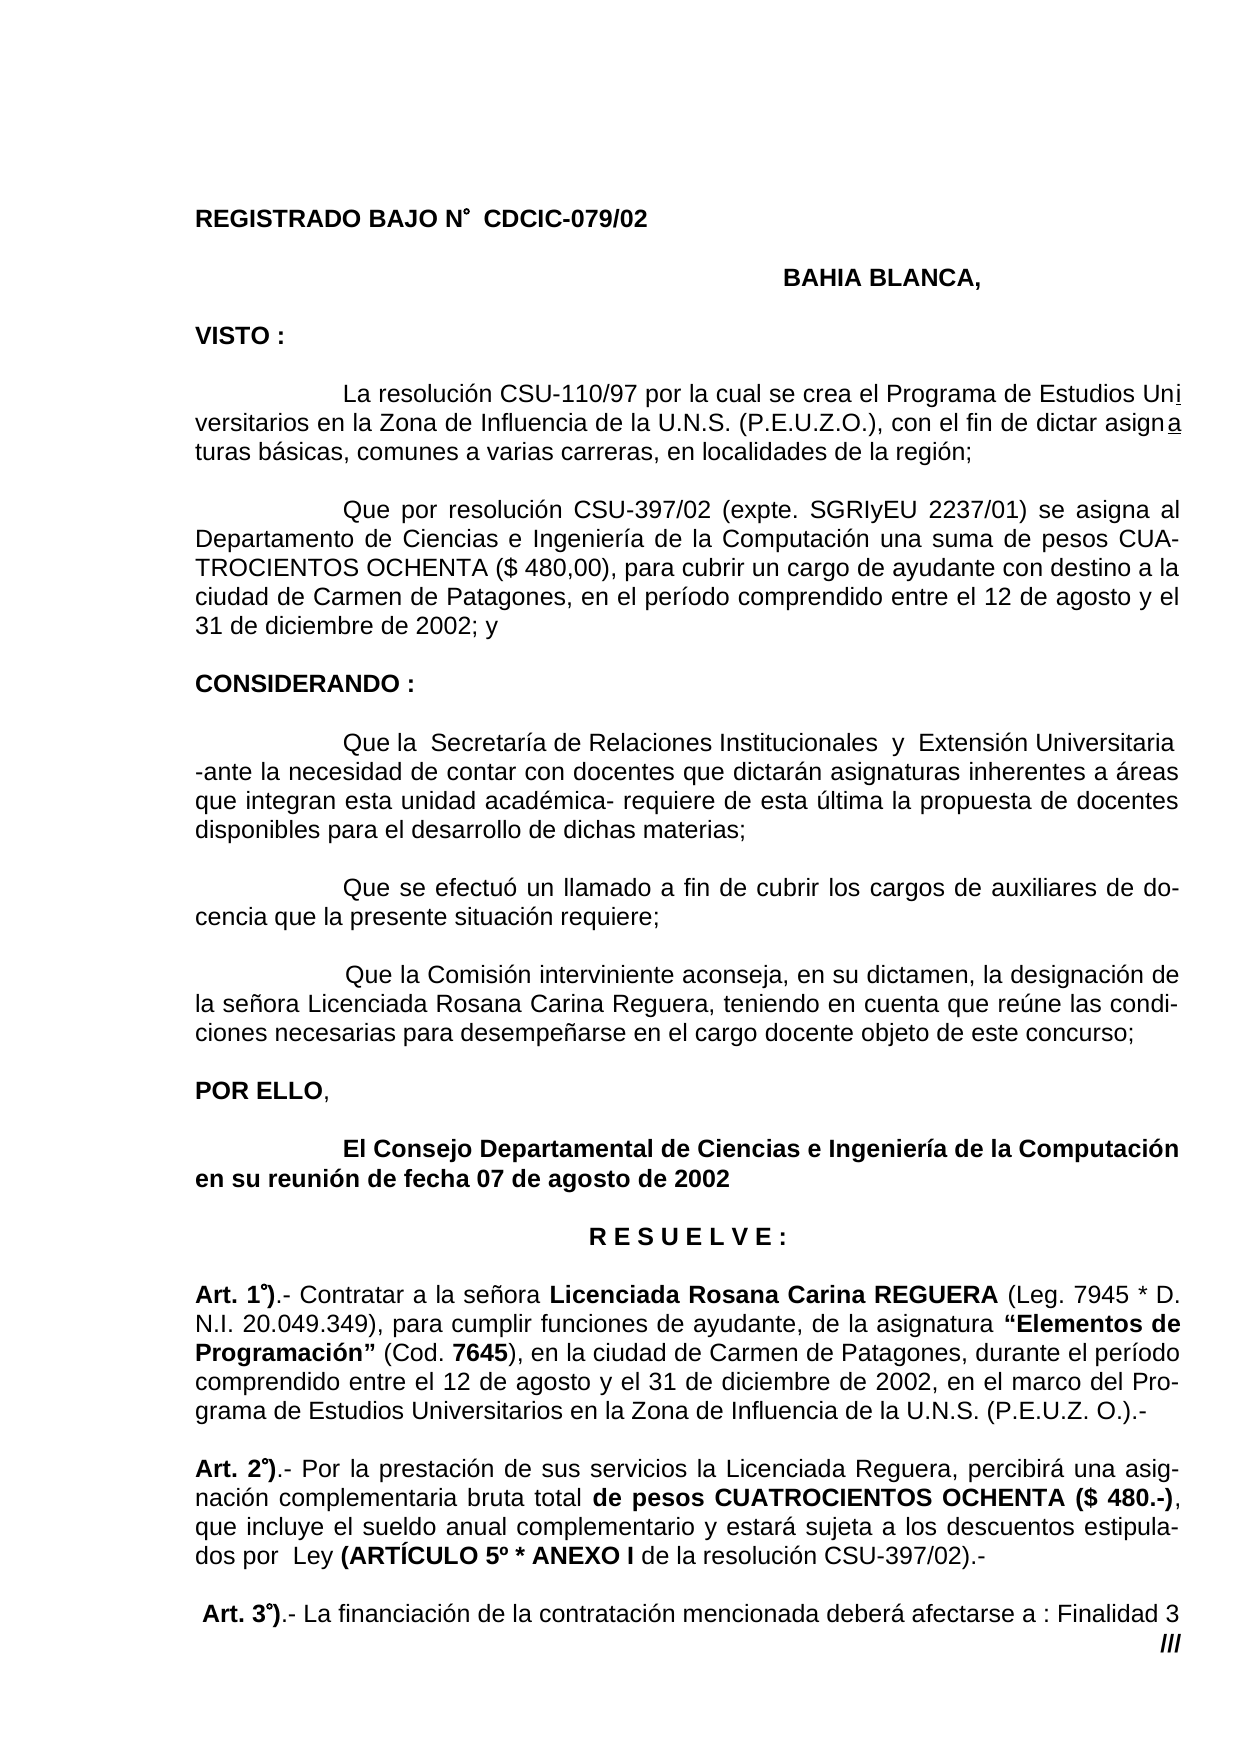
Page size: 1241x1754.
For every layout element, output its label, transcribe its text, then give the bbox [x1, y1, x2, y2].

text Art. 1).- Contratar a la señora Licenciada Rosana Carina REGUERA (Leg. 7945 * D. N.I. 20.049.349), para cumplir funciones de ayudante, de la asignatura “Elementos de Programación” (Cod. 7645), en la ciudad de Carmen de Patagones, durante el período comprendido entre el 12 de agosto y el 31 de diciembre de 2002, en el marco del Pro-grama de Estudios Universitarios en la Zona de Influencia de la U.N.S. (P.E.U.Z. O.).- [195, 1280, 1181, 1425]
text El Consejo Departamental de Ciencias e Ingeniería de la Computación en su reunión de fecha 07 de agosto de 2002 [195, 1134, 1181, 1192]
text VISTO : [195, 321, 1181, 350]
text Art. 3).- La financiación de la contratación mencionada deberá afectarse a : Finalidad 3 [195, 1599, 1181, 1628]
text POR ELLO, [195, 1076, 1181, 1105]
text /// [195, 1628, 1181, 1657]
text -ante la necesidad de contar con docentes que dictarán asignaturas inherentes a áreas que integran esta unidad académica- requiere de esta última la propuesta de docentes disponibles para el desarrollo de dichas materias; [195, 757, 1181, 844]
text CONSIDERANDO : [195, 669, 1181, 698]
text Que la Comisión interviniente aconseja, en su dictamen, la designación de la señora Licenciada Rosana Carina Reguera, teniendo en cuenta que reúne las condi-ciones necesarias para desempeñarse en el cargo docente objeto de este concurso; [195, 960, 1181, 1047]
text R E S U E L V E : [195, 1222, 1181, 1251]
text La resolución CSU-110/97 por la cual se crea el Programa de Estudios Uni versitarios en la Zona de Influencia de la U.N.S. (P.E.U.Z.O.), con el fin de dictar asigna turas básicas, comunes a varias carreras, en localidades de la región; [195, 379, 1181, 466]
text Que se efectuó un llamado a fin de cubrir los cargos de auxiliares de do-cencia que la presente situación requiere; [195, 873, 1181, 931]
subtitle Que la Secretaría de Relaciones Institucionales y Extensión Universitaria [195, 727, 1181, 757]
text Que por resolución CSU-397/02 (expte. SGRIyEU 2237/01) se asigna al Departamento de Ciencias e Ingeniería de la Computación una suma de pesos CUA-TROCIENTOS OCHENTA ($ 480,00), para cubrir un cargo de ayudante con destino a la ciudad de Carmen de Patagones, en el período comprendido entre el 12 de agosto y el 31 de diciembre de 2002; y [195, 495, 1181, 640]
text REGISTRADO BAJO N CDCIC-079/02 [195, 204, 1181, 233]
text Art. 2).- Por la prestación de sus servicios la Licenciada Reguera, percibirá una asig-nación complementaria bruta total de pesos CUATROCIENTOS OCHENTA ($ 480.-), que incluye el sueldo anual complementario y estará sujeta a los descuentos estipula-dos por Ley (ARTÍCULO 5º * ANEXO I de la resolución CSU-397/02).- [195, 1454, 1181, 1570]
text BAHIA BLANCA, [195, 262, 1181, 292]
